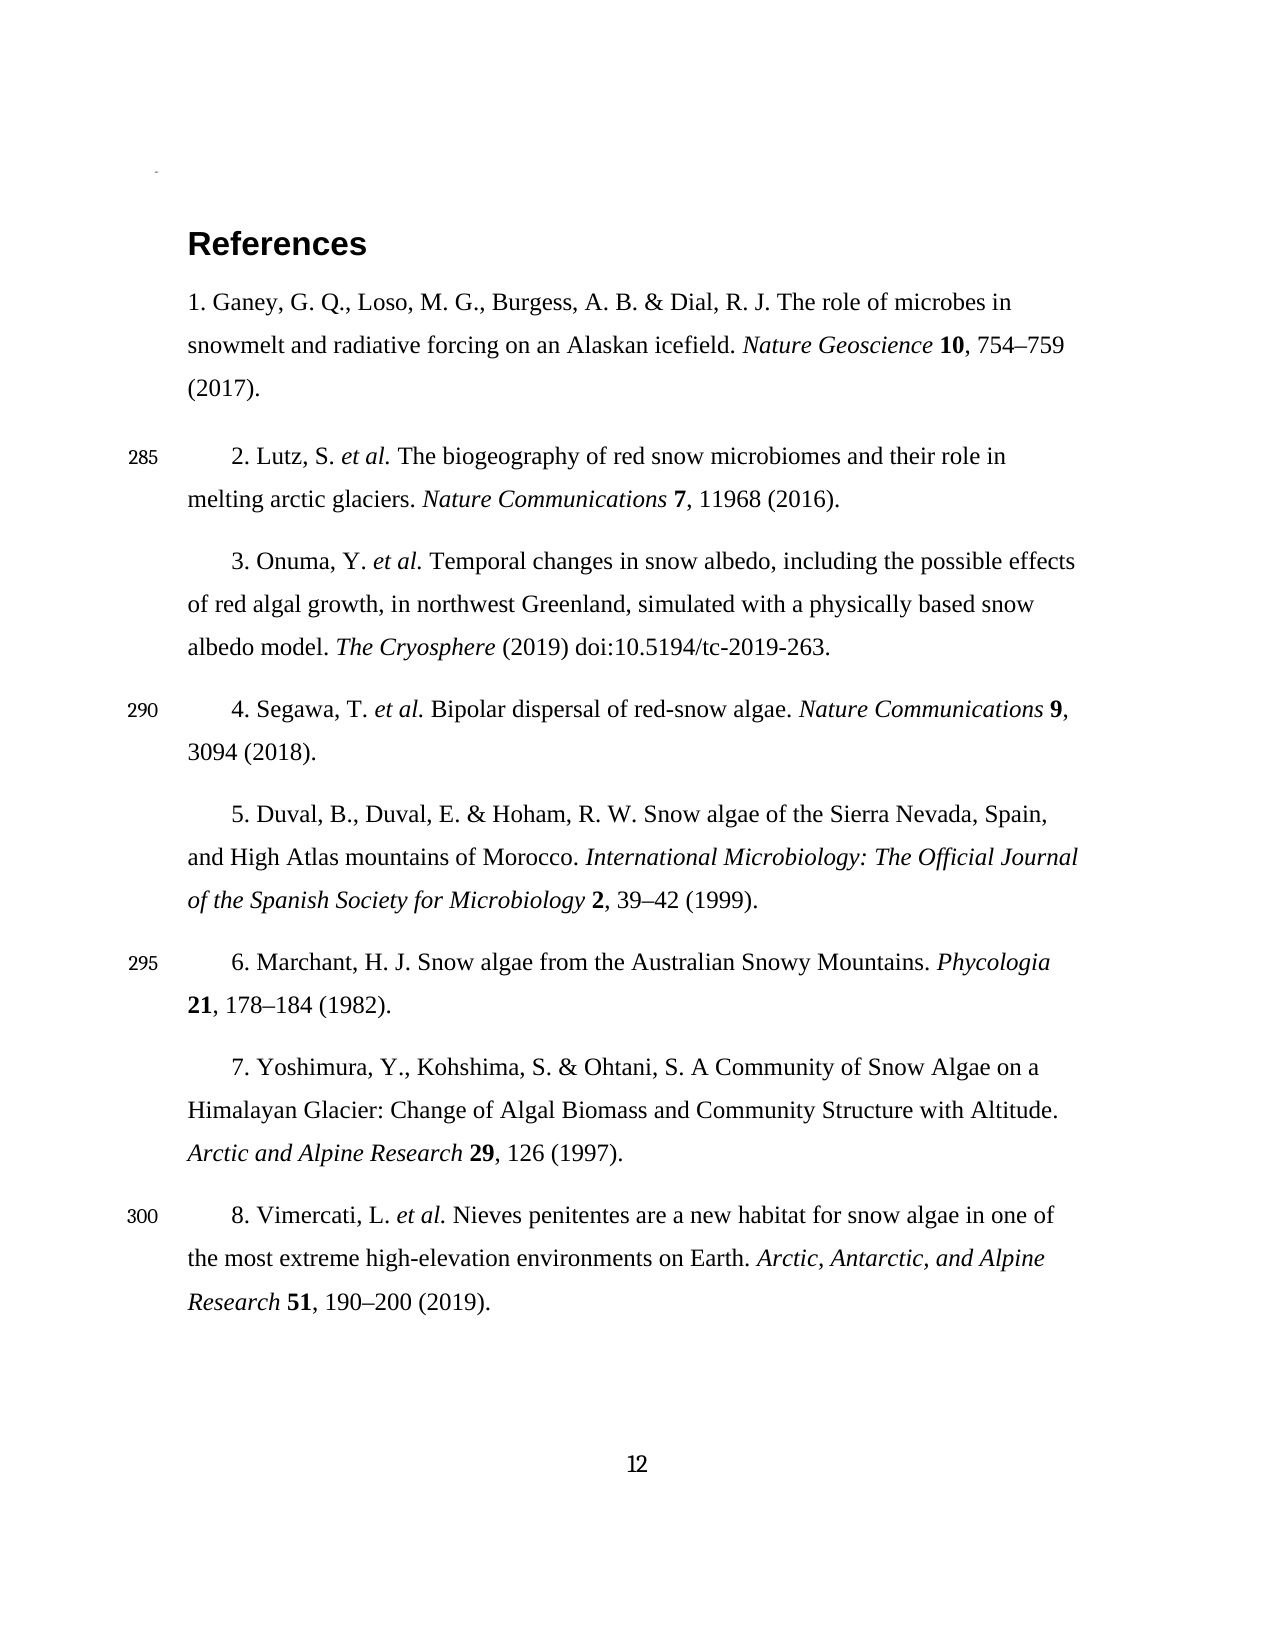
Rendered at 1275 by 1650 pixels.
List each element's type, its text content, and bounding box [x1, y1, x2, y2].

text 4. Segawa, T. et al. Bipolar dispersal of red-snow algae. Nature Communications 9, 3094 (2018). [187, 694, 1087, 766]
subtitle References [187, 224, 1087, 262]
text 7. Yoshimura, Y., Kohshima, S. & Ohtani, S. A Community of Snow Algae on a Himalayan Glacier: Change of Algal Biomass and Community Structure with Altitude. Arctic and Alpine Research 29, 126 (1997). [187, 1052, 1087, 1167]
text 3. Onuma, Y. et al. Temporal changes in snow albedo, including the possible effects of red algal growth, in northwest Greenland, simulated with a physically based snow albedo model. The Cryosphere (2019) doi:10.5194/tc-2019-263. [187, 546, 1087, 661]
text 6. Marchant, H. J. Snow algae from the Australian Snowy Mountains. Phycologia 21, 178–184 (1982). [187, 947, 1087, 1019]
text 2. Lutz, S. et al. The biogeography of red snow microbiomes and their role in melting arctic glaciers. Nature Communications 7, 11968 (2016). [187, 441, 1087, 513]
text 8. Vimercati, L. et al. Nieves penitentes are a new habitat for snow algae in one of the most extreme high-elevation environments on Earth. Arctic, Antarctic, and Alpine Research 51, 190–200 (2019). [187, 1200, 1087, 1315]
text 5. Duval, B., Duval, E. & Hoham, R. W. Snow algae of the Sierra Nevada, Spain, and High Atlas mountains of Morocco. International Microbiology: The Official Journal of the Spanish Society for Microbiology 2, 39–42 (1999). [187, 799, 1087, 914]
text 1. Ganey, G. Q., Loso, M. G., Burgess, A. B. & Dial, R. J. The role of microbes in snowmelt and radiative forcing on an Alaskan icefield. Nature Geoscience 10, 754–759 (2017). [187, 287, 1087, 402]
